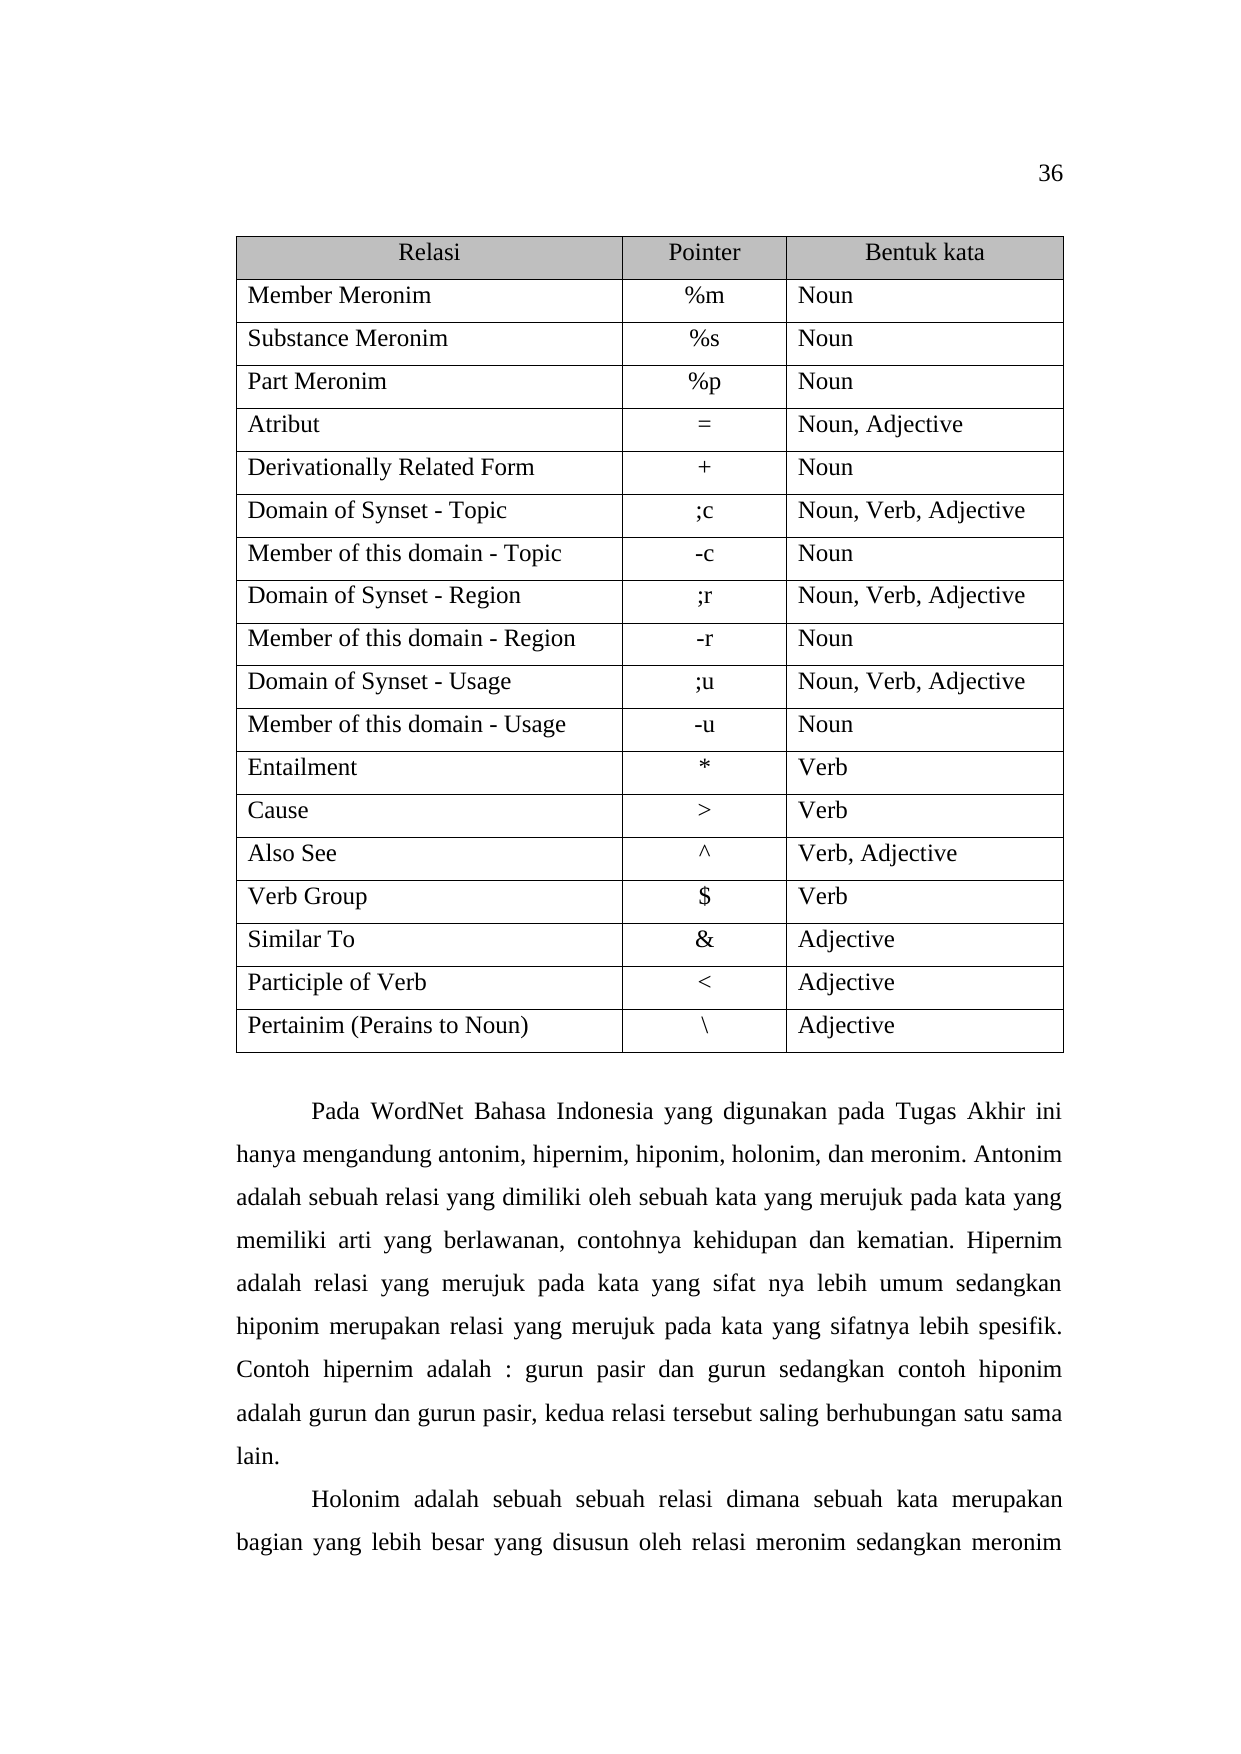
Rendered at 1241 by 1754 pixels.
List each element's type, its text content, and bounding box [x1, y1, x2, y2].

table_cell ;r [623, 581, 786, 622]
table_cell \ [623, 1010, 786, 1052]
table_cell Atribut [237, 409, 622, 451]
table_cell ^ [623, 838, 786, 880]
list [236, 1484, 1063, 1556]
table_header Pointer [623, 237, 786, 279]
table_cell Adjective [787, 1010, 1063, 1052]
table_cell Domain of Synset - Topic [237, 495, 622, 537]
table_cell Member of this domain - Usage [237, 709, 622, 751]
table_cell %p [623, 366, 786, 408]
table_cell -r [623, 624, 786, 665]
table_cell * [623, 752, 786, 794]
table_cell Pertainim (Perains to Noun) [237, 1010, 622, 1052]
table_cell + [623, 452, 786, 494]
table_cell Substance Meronim [237, 323, 622, 365]
table_cell -u [623, 709, 786, 751]
table_cell Noun [787, 323, 1063, 365]
table_cell Noun [787, 366, 1063, 408]
table_cell Noun [787, 624, 1063, 665]
table_cell Member of this domain - Region [237, 624, 622, 665]
table_cell $ [623, 881, 786, 923]
table_cell Noun [787, 280, 1063, 322]
table_cell Noun, Verb, Adjective [787, 666, 1063, 708]
table_cell Verb [787, 752, 1063, 794]
table_cell Domain of Synset - Region [237, 581, 622, 622]
table_cell %s [623, 323, 786, 365]
table_cell Participle of Verb [237, 967, 622, 1009]
table_cell Similar To [237, 924, 622, 966]
table_cell = [623, 409, 786, 451]
table_cell < [623, 967, 786, 1009]
table_cell Member of this domain - Topic [237, 538, 622, 579]
table_cell Adjective [787, 967, 1063, 1009]
table_cell -c [623, 538, 786, 579]
table_cell Noun [787, 452, 1063, 494]
table_cell Noun, Adjective [787, 409, 1063, 451]
table_cell Domain of Synset - Usage [237, 666, 622, 708]
table_cell Member Meronim [237, 280, 622, 322]
table_cell Part Meronim [237, 366, 622, 408]
table_cell Verb, Adjective [787, 838, 1063, 880]
table_cell Entailment [237, 752, 622, 794]
table_cell ;c [623, 495, 786, 537]
table_cell > [623, 795, 786, 837]
table_cell Verb [787, 795, 1063, 837]
table_cell Verb Group [237, 881, 622, 923]
table_cell Derivationally Related Form [237, 452, 622, 494]
table_cell Adjective [787, 924, 1063, 966]
table_cell Noun [787, 538, 1063, 579]
table_header Relasi [237, 237, 622, 279]
table_cell %m [623, 280, 786, 322]
table_cell Verb [787, 881, 1063, 923]
table_cell & [623, 924, 786, 966]
table_cell Noun, Verb, Adjective [787, 581, 1063, 622]
table_cell Cause [237, 795, 622, 837]
table_cell Also See [237, 838, 622, 880]
table_cell ;u [623, 666, 786, 708]
list Pada WordNet Bahasa Indonesia yang digunakan pada Tugas Akhir ini hanya mengandung antonim, hipernim, hiponim, holonim, dan meronim. Antonim adalah sebuah relasi yang dimiliki oleh sebuah kata yang merujuk pada kata yang memiliki arti yang berlawanan, contohnya kehidupan dan kematian. Hipernim adalah relasi yang merujuk pada kata yang sifat nya lebih umum sedangkan hiponim merupakan relasi yang merujuk pada kata yang sifatnya lebih spesifik. Contoh hipernim adalah : gurun pasir dan gurun sedangkan contoh hiponim adalah gurun dan gurun pasir, kedua relasi tersebut saling berhubungan satu sama lain. [236, 1096, 1063, 1469]
table_cell Noun, Verb, Adjective [787, 495, 1063, 537]
table_cell Noun [787, 709, 1063, 751]
table_header Bentuk kata [787, 237, 1063, 279]
